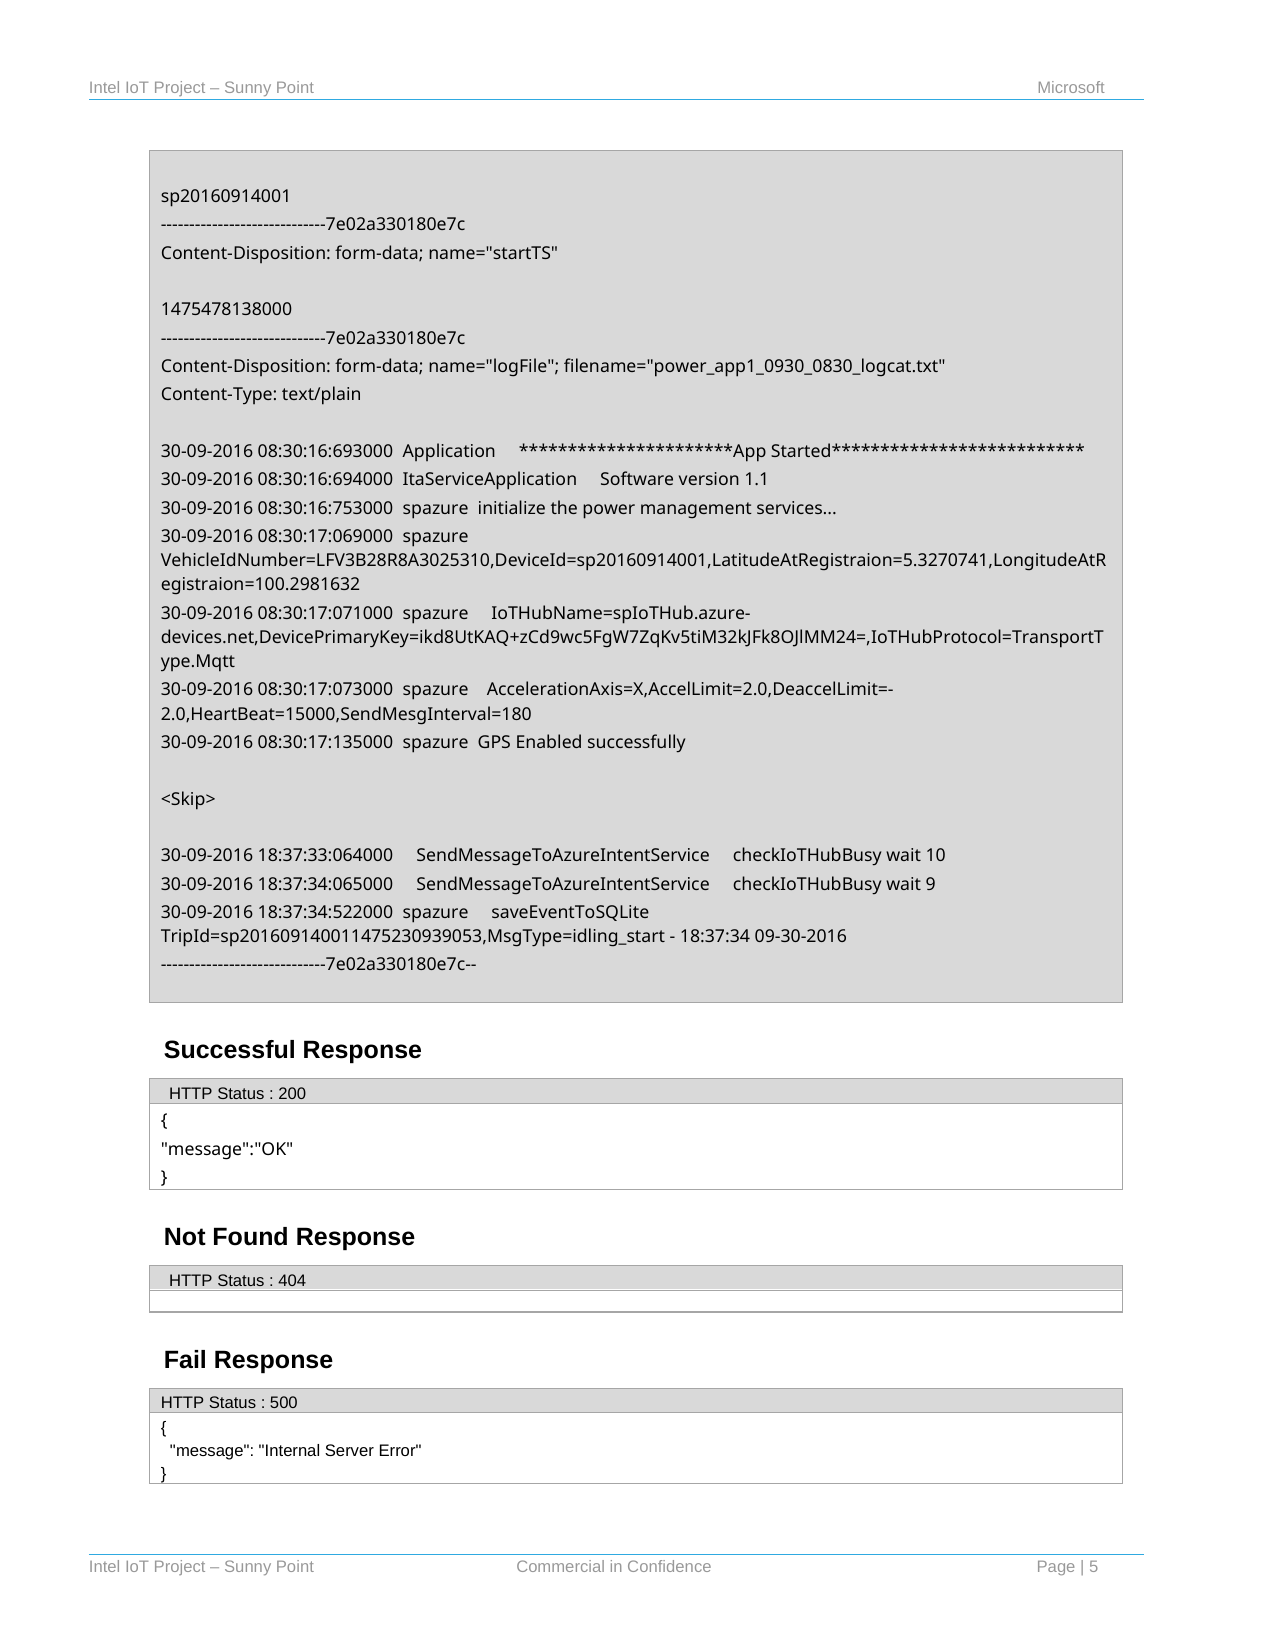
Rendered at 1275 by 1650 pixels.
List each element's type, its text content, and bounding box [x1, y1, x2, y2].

table_header HTTP Status : 200 [150, 1079, 1122, 1103]
list Fail Response [164, 1345, 1144, 1373]
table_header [150, 151, 1122, 1002]
list Not Found Response [164, 1222, 1144, 1251]
table_cell [150, 1291, 1122, 1311]
table_cell { "message": "Internal Server Error" } [150, 1413, 1122, 1483]
table_header HTTP Status : 404 [150, 1266, 1122, 1289]
table_header HTTP Status : 500 [150, 1389, 1122, 1412]
table_cell { "message":"OK" } [150, 1104, 1122, 1189]
list Successful Response [164, 1035, 1144, 1064]
